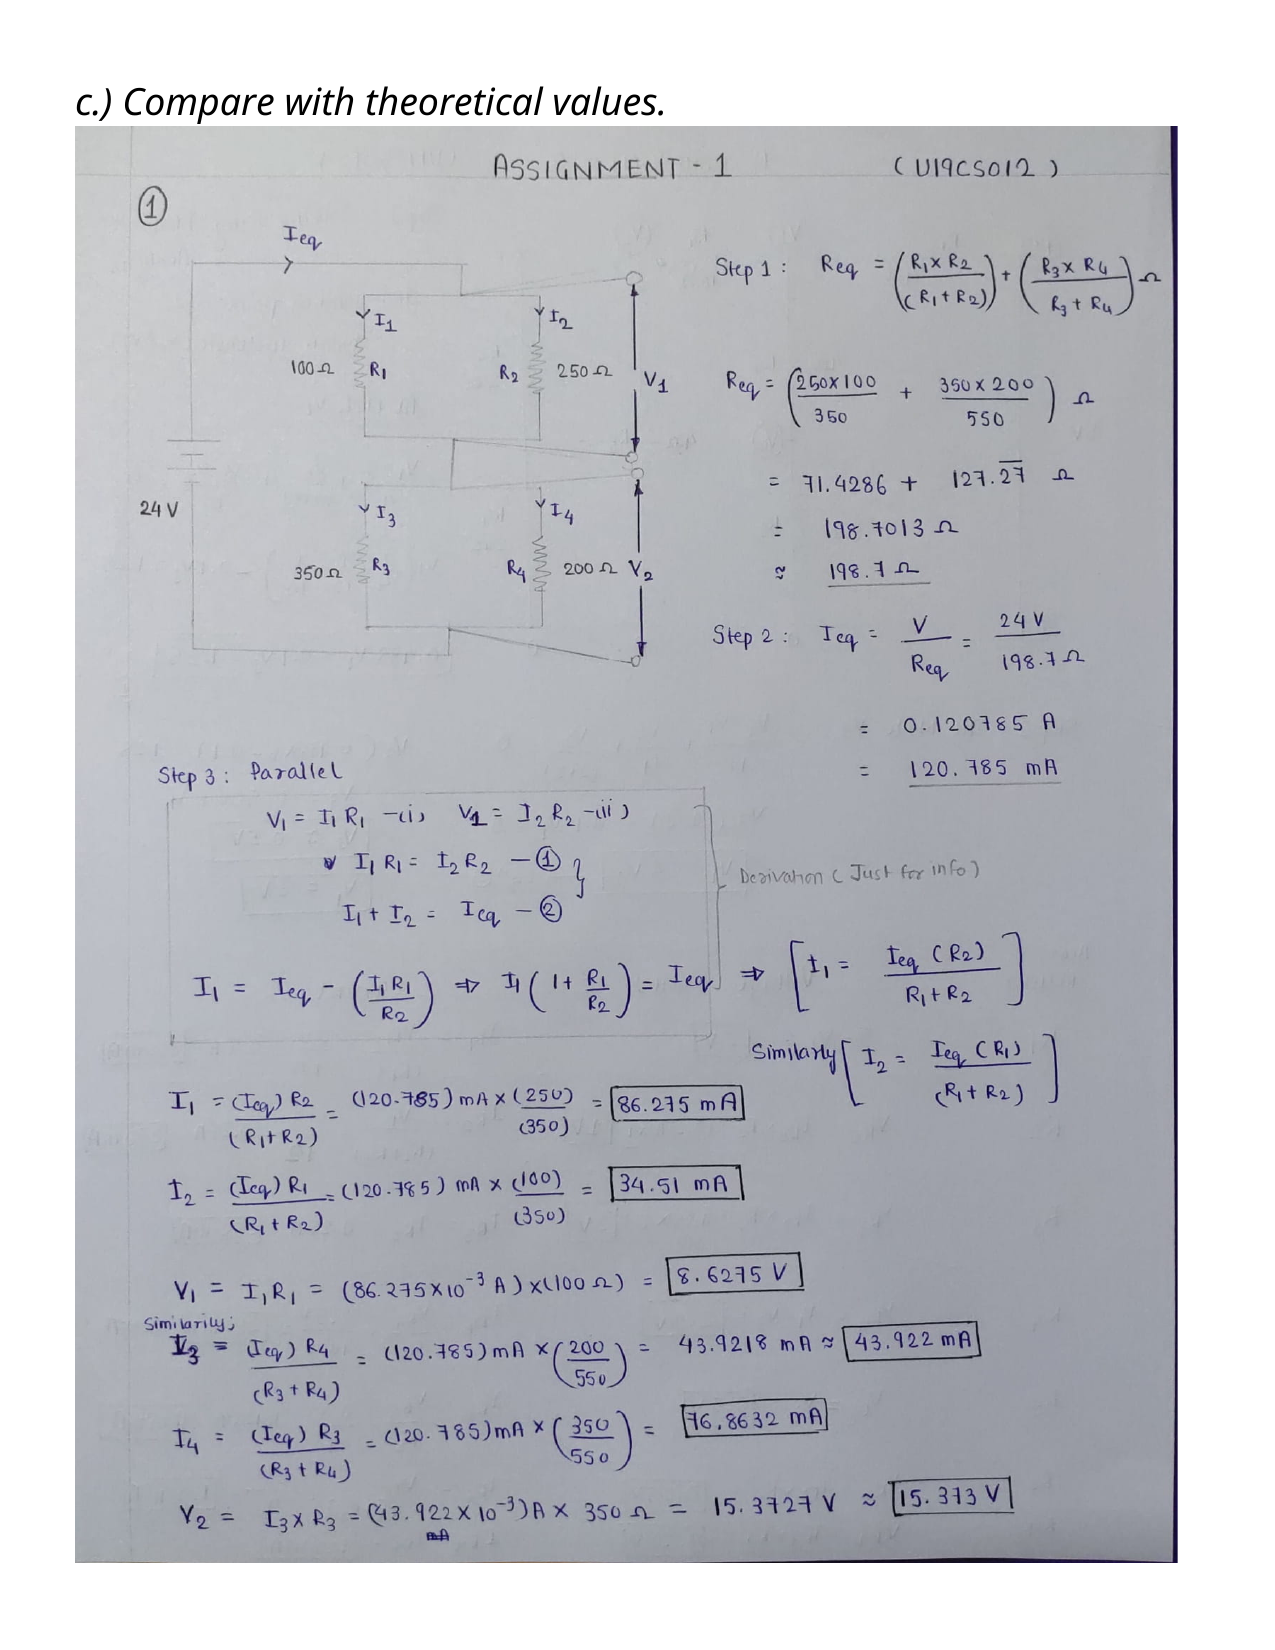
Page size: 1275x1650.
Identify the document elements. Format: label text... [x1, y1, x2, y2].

picture [75, 126, 1178, 1563]
